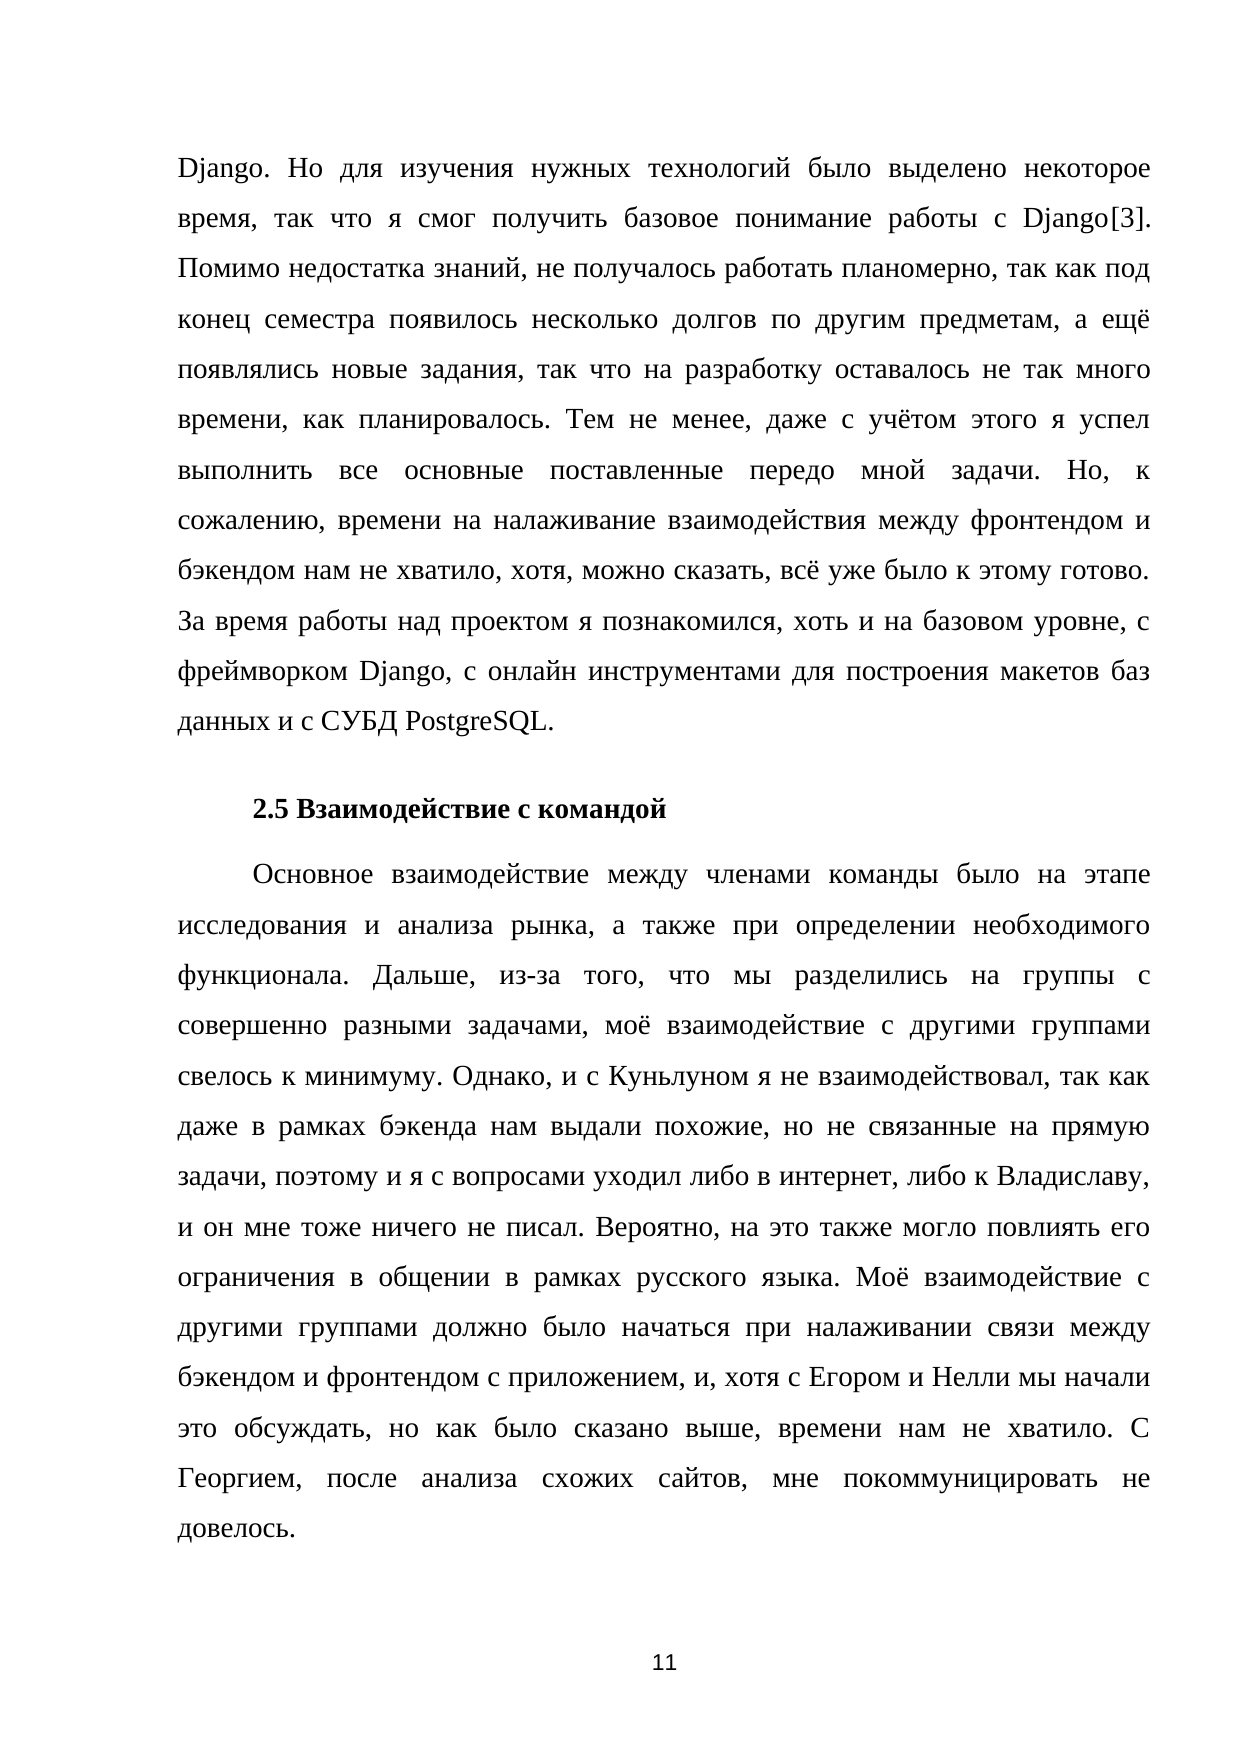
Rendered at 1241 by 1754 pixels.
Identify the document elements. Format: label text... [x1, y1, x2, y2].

text Основное взаимодействие между членами команды было на этапе исследования и анализа рынка, а также при определении необходимого функционала. Дальше, из-за того, что мы разделились на группы с совершенно разными задачами, моё взаимодействие с другими группами свелось к минимуму. Однако, и с Куньлуном я не взаимодействовал, так как даже в рамках бэкенда нам выдали похожие, но не связанные на прямую задачи, поэтому и я с вопросами уходил либо в интернет, либо к Владиславу, и он мне тоже ничего не писал. Вероятно, на это также могло повлиять его ограничения в общении в рамках русского языка. Моё взаимодействие с другими группами должно было начаться при налаживании связи между бэкендом и фронтендом с приложением, и, хотя с Егором и Нелли мы начали это обсуждать, но как было сказано выше, времени нам не хватило. С Георгием, после анализа схожих сайтов, мне покоммуницировать не довелось. [177, 856, 1151, 1544]
subtitle 2.5 Взаимодействие с командой [177, 791, 1151, 825]
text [177, 150, 1151, 737]
